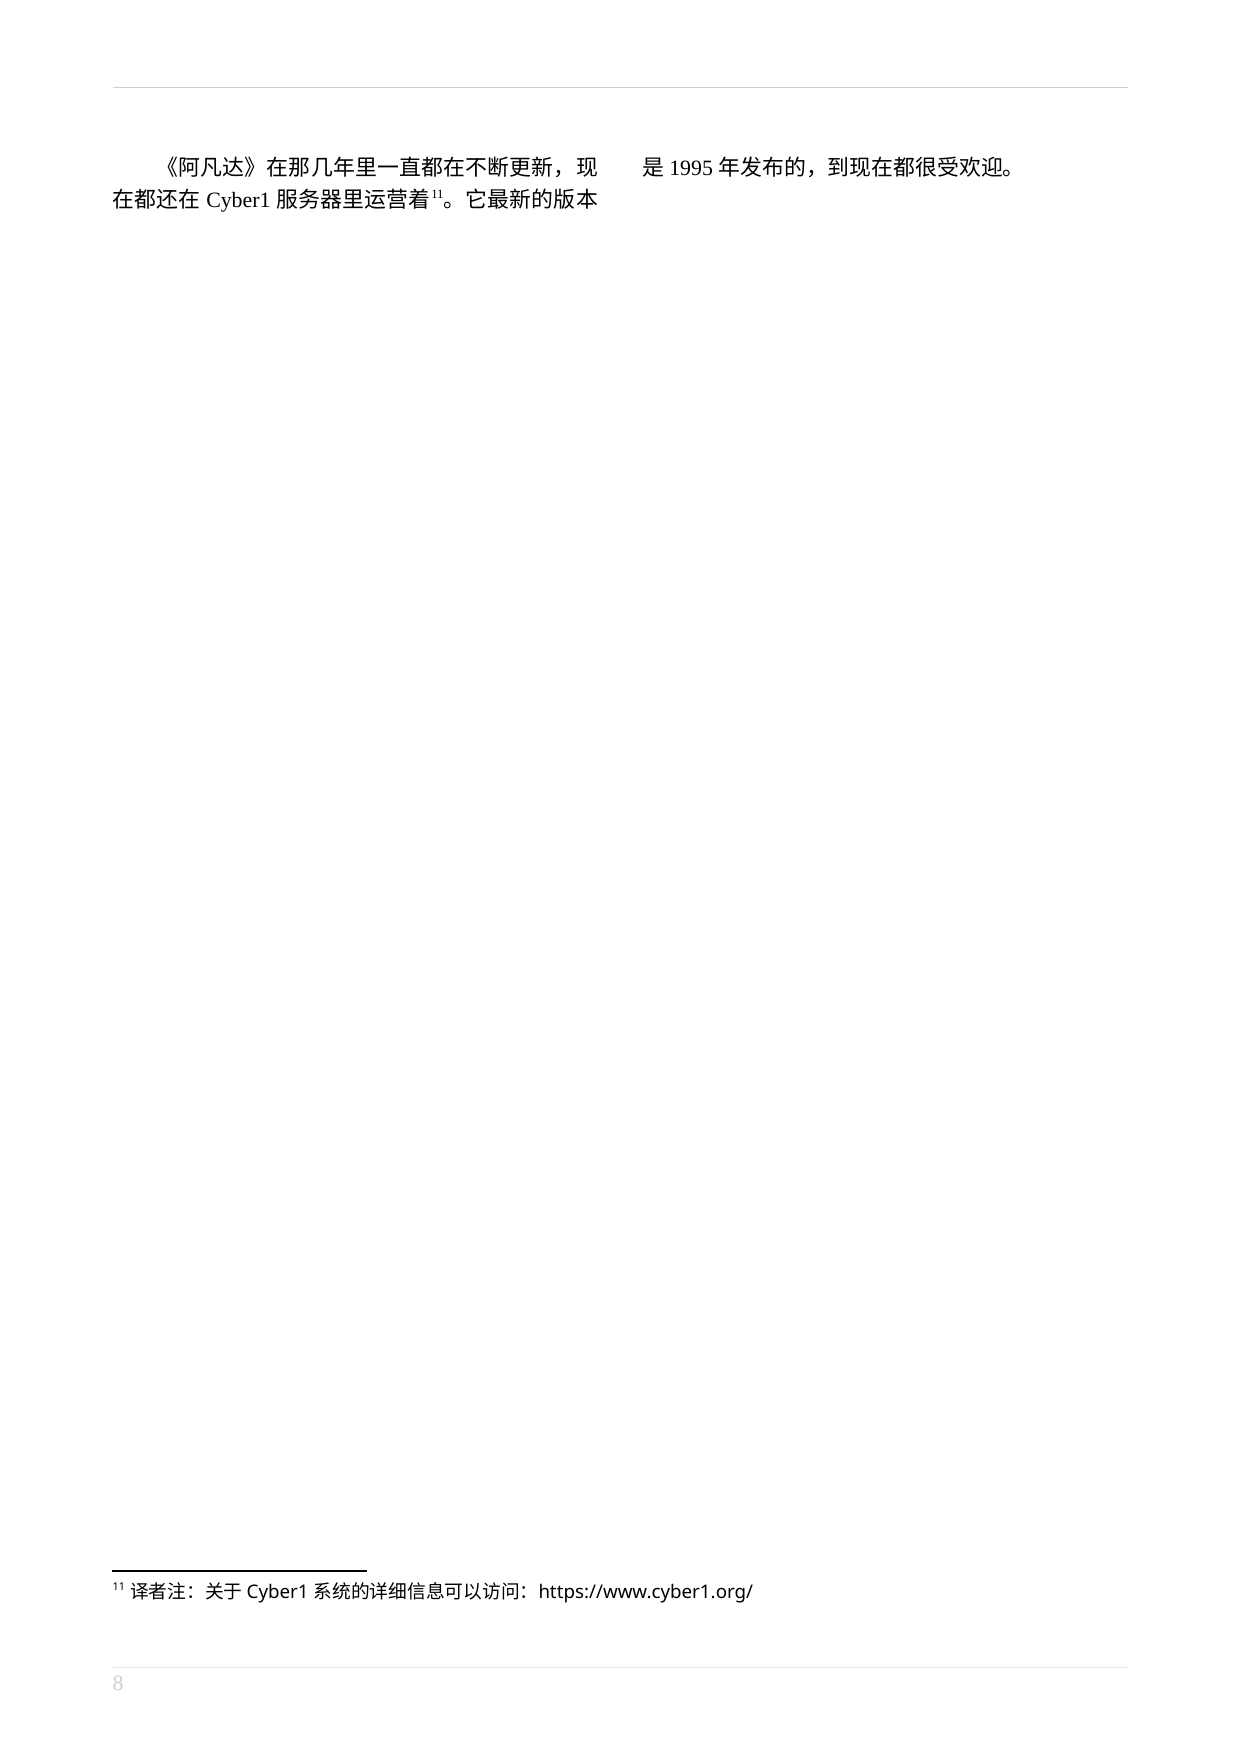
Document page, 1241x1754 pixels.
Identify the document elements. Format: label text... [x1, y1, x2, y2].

text 《阿凡达》在那几年里一直都在不断更新，现在都还在 Cyber1 服务器里运营着。它最新的版本是 1995 年发布的，到现在都很受欢迎。 [112, 150, 598, 213]
text 《阿凡达》在那几年里一直都在不断更新，现在都还在 Cyber1 服务器里运营着。它最新的版本是 1995 年发布的，到现在都很受欢迎。 [642, 150, 1128, 182]
